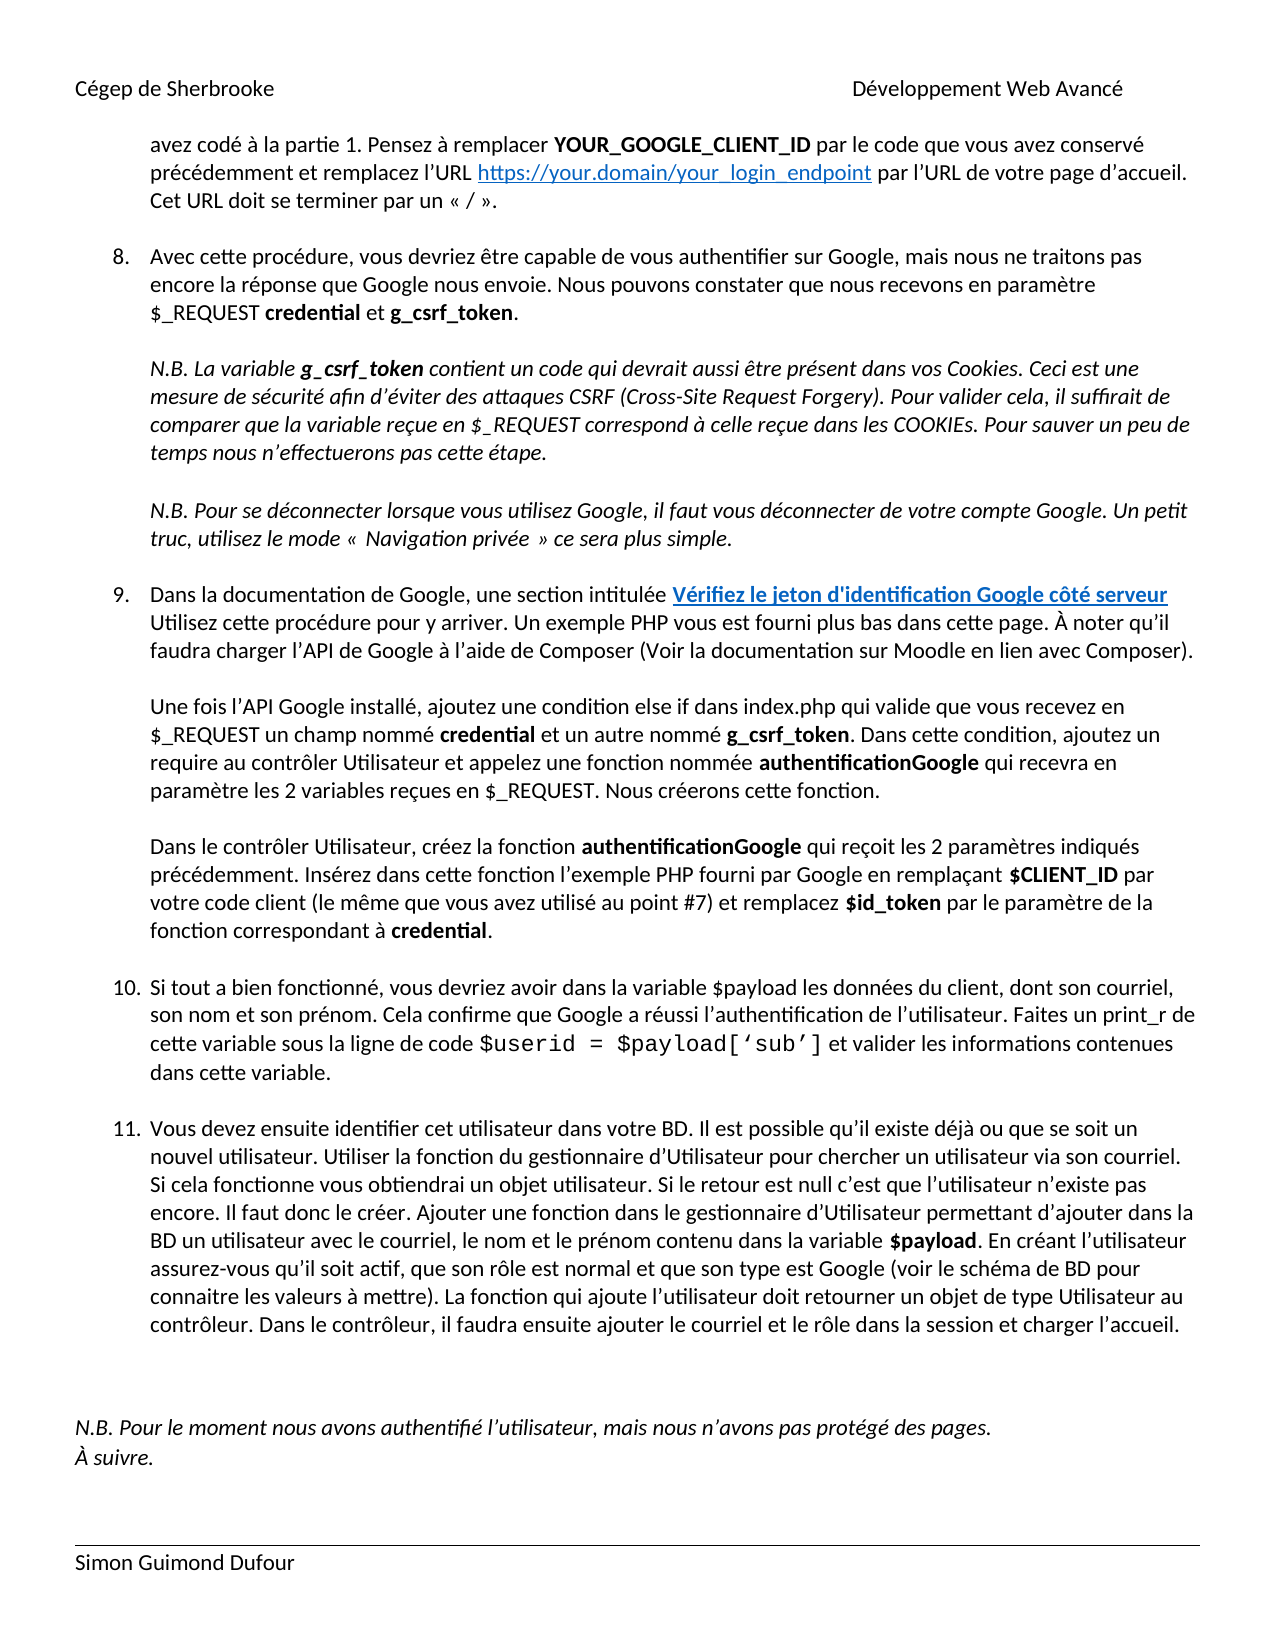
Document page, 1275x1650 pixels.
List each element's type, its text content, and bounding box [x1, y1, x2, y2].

list N.B. Pour se déconnecter lorsque vous utilisez Google, il faut vous déconnecter de votre compte Google. Un petit truc, utilisez le mode « Navigation privée » ce sera plus simple. [150, 496, 1200, 552]
text N.B. Pour le moment nous avons authentifié l’utilisateur, mais nous n’avons pas protégé des pages. À suivre. [75, 1413, 1200, 1471]
list Si tout a bien fonctionné, vous devriez avoir dans la variable $payload les données du client, dont son courriel, son nom et son prénom. Cela confirme que Google a réussi l’authentification de l’utilisateur. Faites un print_r de cette variable sous la ligne de code $userid = $payload[‘sub’] et valider les informations contenues dans cette variable. [112, 973, 1200, 1086]
list Vous devez ensuite identifier cet utilisateur dans votre BD. Il est possible qu’il existe déjà ou que se soit un nouvel utilisateur. Utiliser la fonction du gestionnaire d’Utilisateur pour chercher un utilisateur via son courriel. Si cela fonctionne vous obtiendrai un objet utilisateur. Si le retour est null c’est que l’utilisateur n’existe pas encore. Il faut donc le créer. Ajouter une fonction dans le gestionnaire d’Utilisateur permettant d’ajouter dans la BD un utilisateur avec le courriel, le nom et le prénom contenu dans la variable $payload. En créant l’utilisateur assurez-vous qu’il soit actif, que son rôle est normal et que son type est Google (voir le schéma de BD pour connaitre les valeurs à mettre). La fonction qui ajoute l’utilisateur doit retourner un objet de type Utilisateur au contrôleur. Dans le contrôleur, il faudra ensuite ajouter le courriel et le rôle dans la session et charger l’accueil. [112, 1114, 1200, 1366]
list Avec cette procédure, vous devriez être capable de vous authentifier sur Google, mais nous ne traitons pas encore la réponse que Google nous envoie. Nous pouvons constater que nous recevons en paramètre $_REQUEST credential et g_csrf_token. N.B. La variable g_csrf_token contient un code qui devrait aussi être présent dans vos Cookies. Ceci est une mesure de sécurité afin d’éviter des attaques CSRF (Cross-Site Request Forgery). Pour valider cela, il suffirait de comparer que la variable reçue en $_REQUEST correspond à celle reçue dans les COOKIEs. Pour sauver un peu de temps nous n’effectuerons pas cette étape. [112, 242, 1200, 466]
list Dans la documentation de Google, une section intitulée Vérifiez le jeton d'identification Google côté serveur Utilisez cette procédure pour y arriver. Un exemple PHP vous est fourni plus bas dans cette page. À noter qu’il faudra charger l’API de Google à l’aide de Composer (Voir la documentation sur Moodle en lien avec Composer). Une fois l’API Google installé, ajoutez une condition else if dans index.php qui valide que vous recevez en $_REQUEST un champ nommé credential et un autre nommé g_csrf_token. Dans cette condition, ajoutez un require au contrôler Utilisateur et appelez une fonction nommée authentificationGoogle qui recevra en paramètre les 2 variables reçues en $_REQUEST. Nous créerons cette fonction. Dans le contrôler Utilisateur, créez la fonction authentificationGoogle qui reçoit les 2 paramètres indiqués précédemment. Insérez dans cette fonction l’exemple PHP fourni par Google en remplaçant $CLIENT_ID par votre code client (le même que vous avez utilisé au point #7) et remplacez $id_token par le paramètre de la fonction correspondant à credential. [112, 580, 1200, 973]
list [112, 130, 1200, 242]
